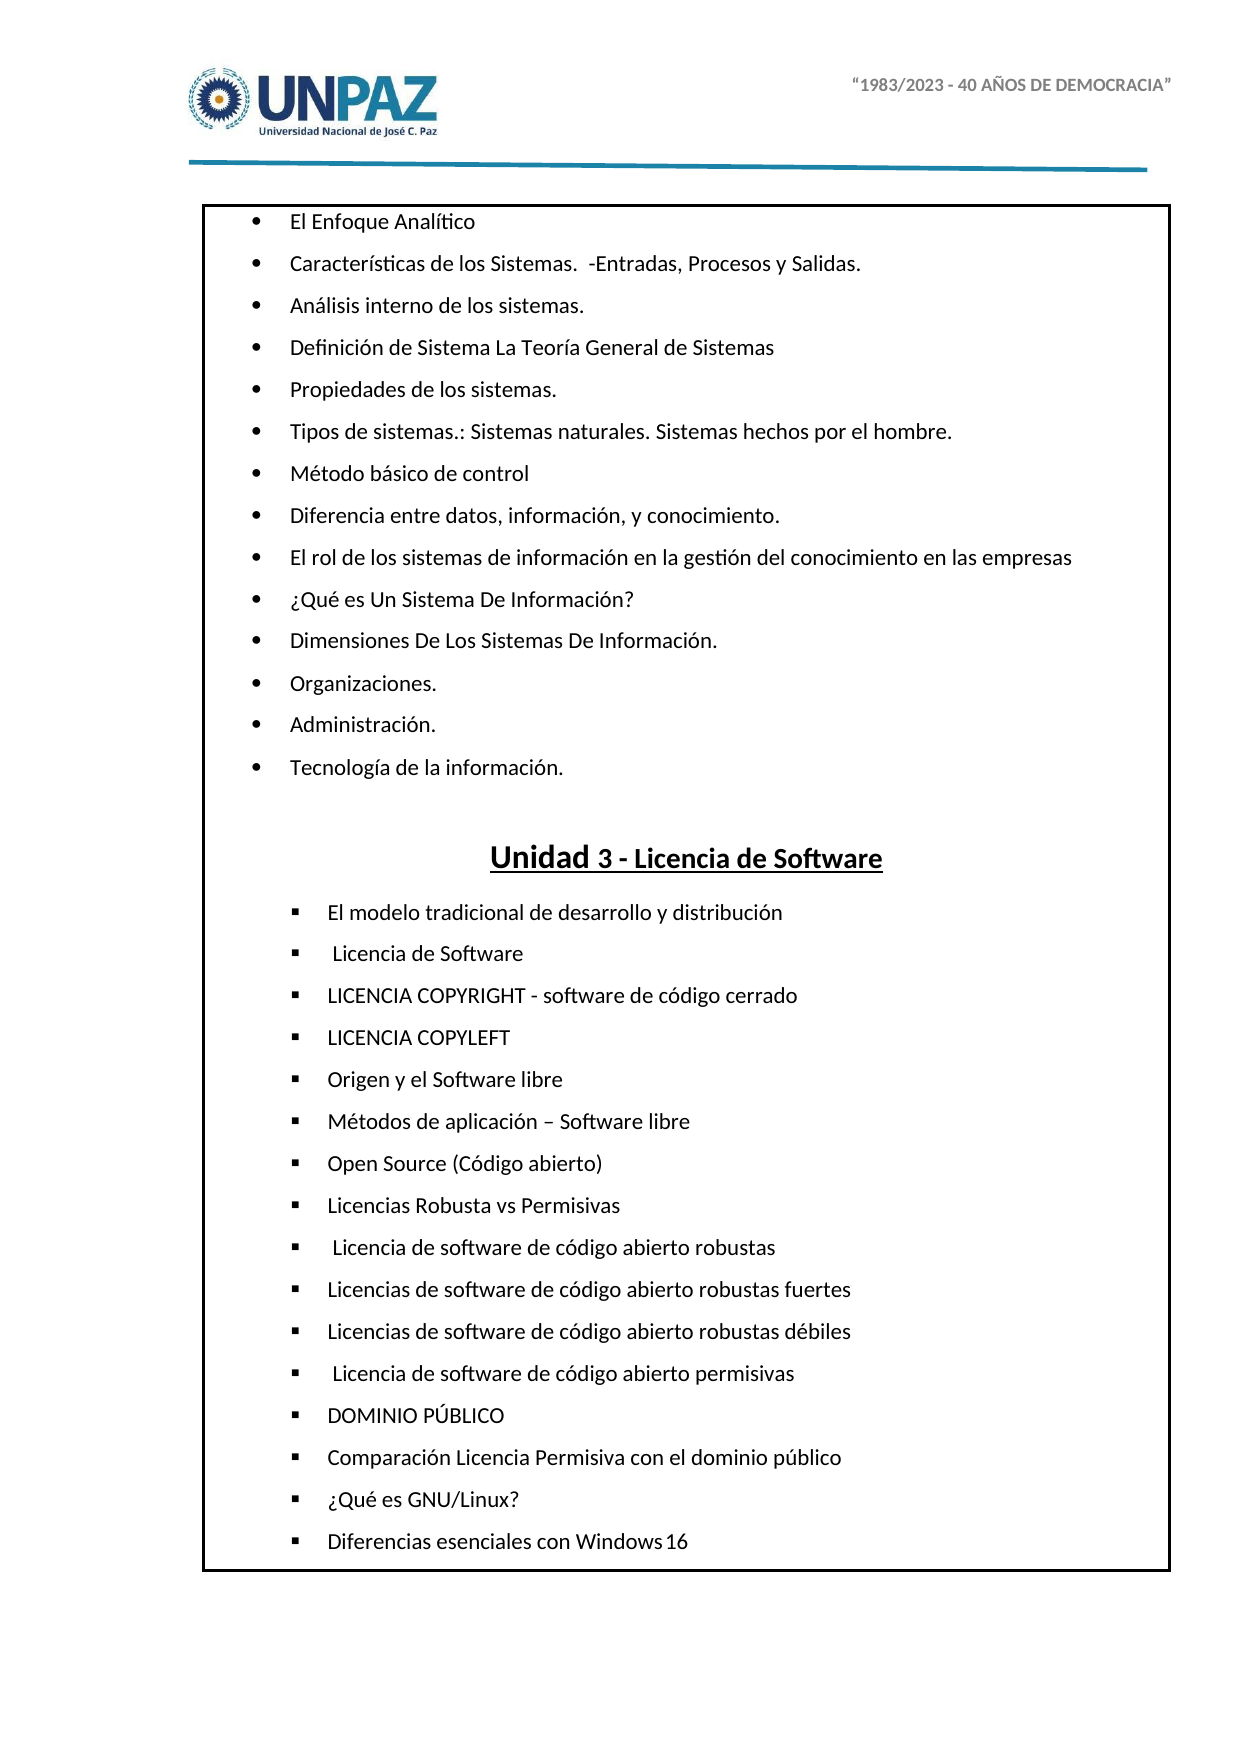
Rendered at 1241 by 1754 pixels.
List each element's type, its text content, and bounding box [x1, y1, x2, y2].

picture [177, 59, 456, 150]
